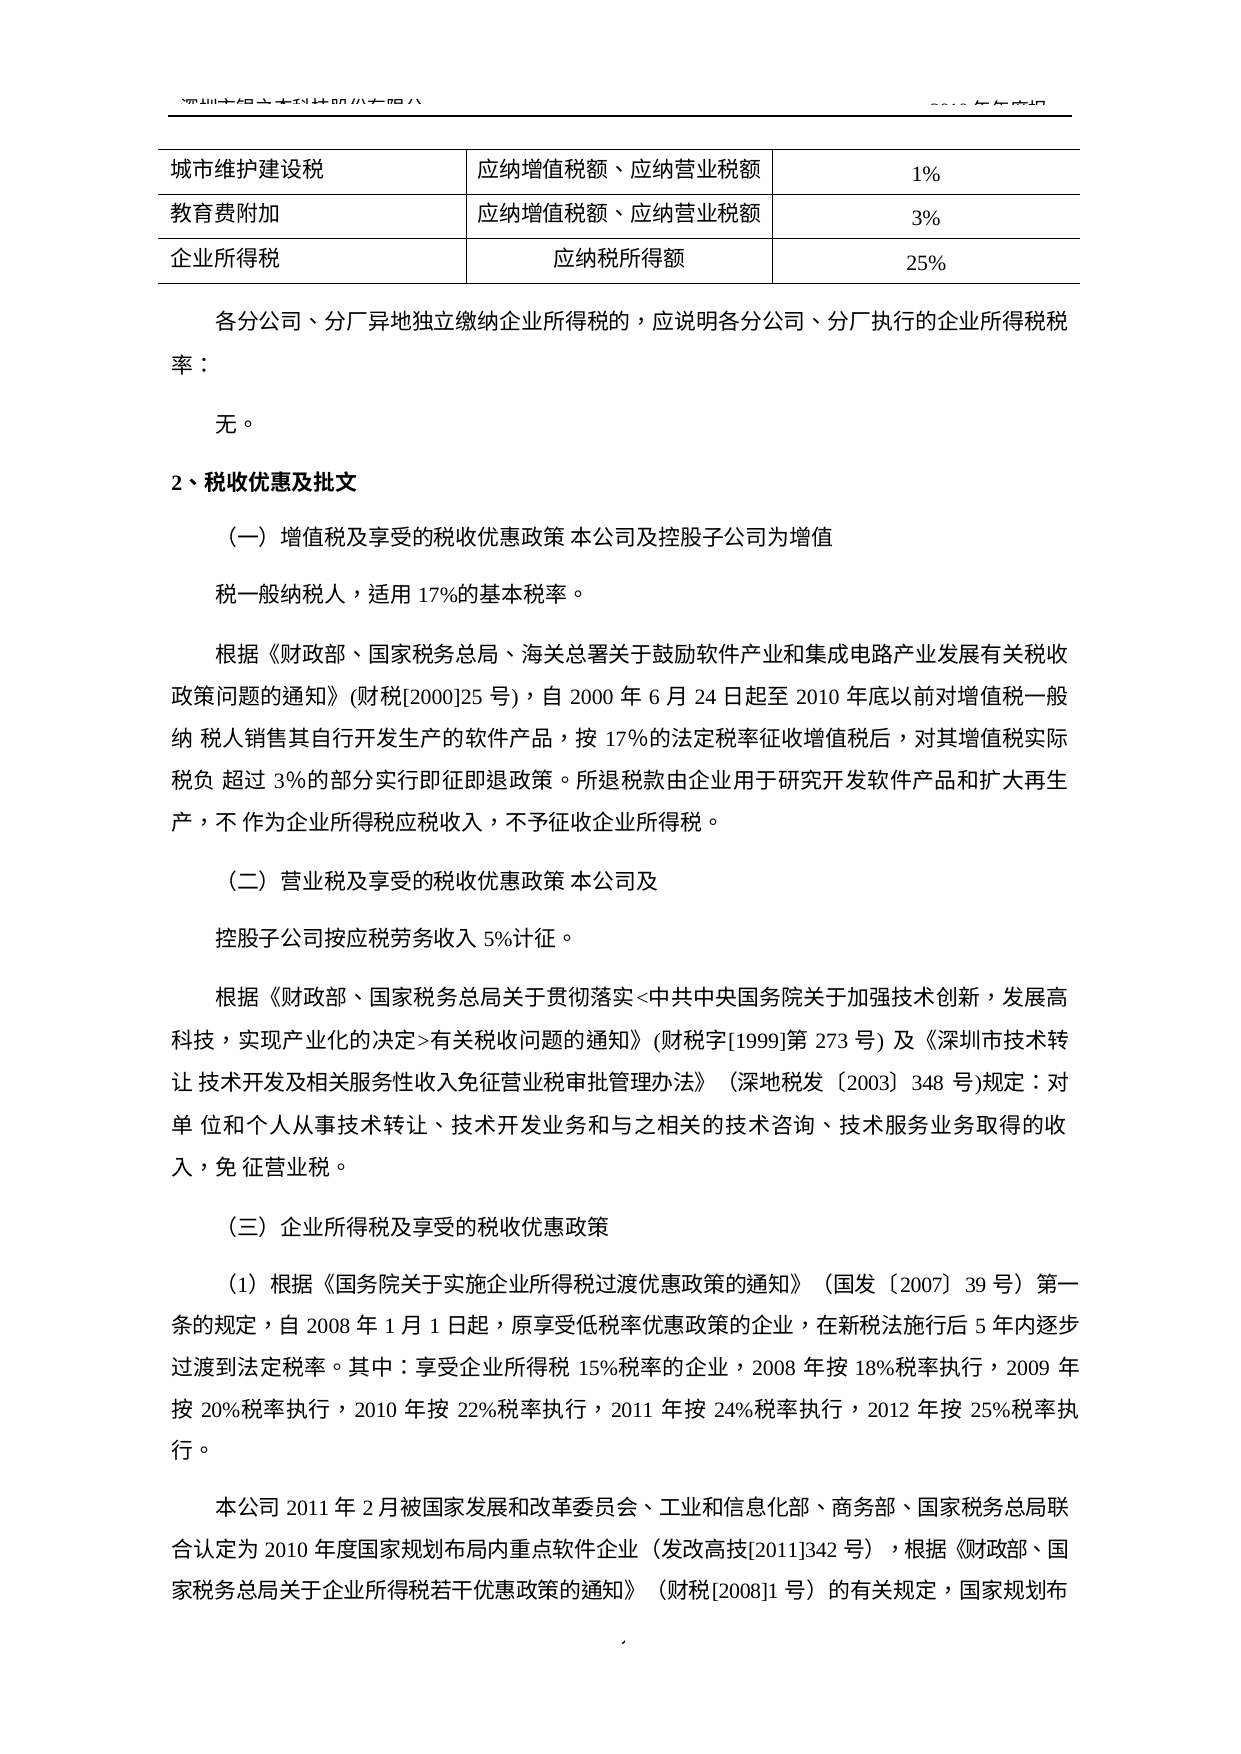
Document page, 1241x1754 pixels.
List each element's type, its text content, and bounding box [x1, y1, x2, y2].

text 2、税收优惠及批文 [171, 467, 1092, 497]
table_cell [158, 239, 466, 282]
text 各分公司、分厂异地独立缴纳企业所得税的，应说明各分公司、分厂执行的企业所得税税 率： [171, 306, 1069, 379]
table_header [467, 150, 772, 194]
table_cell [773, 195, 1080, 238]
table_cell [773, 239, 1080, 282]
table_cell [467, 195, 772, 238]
text 根据《财政部、国家税务总局、海关总署关于鼓励软件产业和集成电路产业发展有关税收 政策问题的通知》(财税[2000]25 号)，自 2000 年 6 月 24 日起至 2010 年底以前对增值税一般纳 税人销售其自行开发生产的软件产品，按 17％的法定税率征收增值税后，对其增值税实际税负 超过 3％的部分实行即征即退政策。所退税款由企业用于研究开发软件产品和扩大再生产，不 作为企业所得税应税收入，不予征收企业所得税。 [171, 639, 1069, 836]
text （一）增值税及享受的税收优惠政策 本公司及控股子公司为增值税一般纳税人，适用 17%的基本税率。 [215, 522, 853, 609]
text 根据《财政部、国家税务总局关于贯彻落实<中共中央国务院关于加强技术创新，发展高 科技，实现产业化的决定>有关税收问题的通知》(财税字[1999]第 273 号) 及《深圳市技术转让 技术开发及相关服务性收入免征营业税审批管理办法》（深地税发〔2003〕348 号)规定：对单 位和个人从事技术转让、技术开发业务和与之相关的技术咨询、技术服务业务取得的收入，免 征营业税。 [171, 982, 1070, 1182]
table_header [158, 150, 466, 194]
text （三）企业所得税及享受的税收优惠政策 [215, 1212, 1092, 1241]
text 无。 [215, 409, 1092, 439]
text （二）营业税及享受的税收优惠政策 本公司及控股子公司按应税劳务收入 5%计征。 [215, 866, 667, 952]
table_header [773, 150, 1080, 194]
text （1）根据《国务院关于实施企业所得税过渡优惠政策的通知》（国发〔2007〕39 号）第一 条的规定，自 2008 年 1 月 1 日起，原享受低税率优惠政策的企业，在新税法施行后 5 年内逐步 过渡到法定税率。其中：享受企业所得税 15%税率的企业，2008 年按 18%税率执行，2009 年 按 20%税率执行，2010 年按 22%税率执行，2011 年按 24%税率执行，2012 年按 25%税率执行。 [171, 1269, 1080, 1465]
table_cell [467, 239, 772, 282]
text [171, 1492, 1069, 1605]
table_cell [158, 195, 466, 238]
